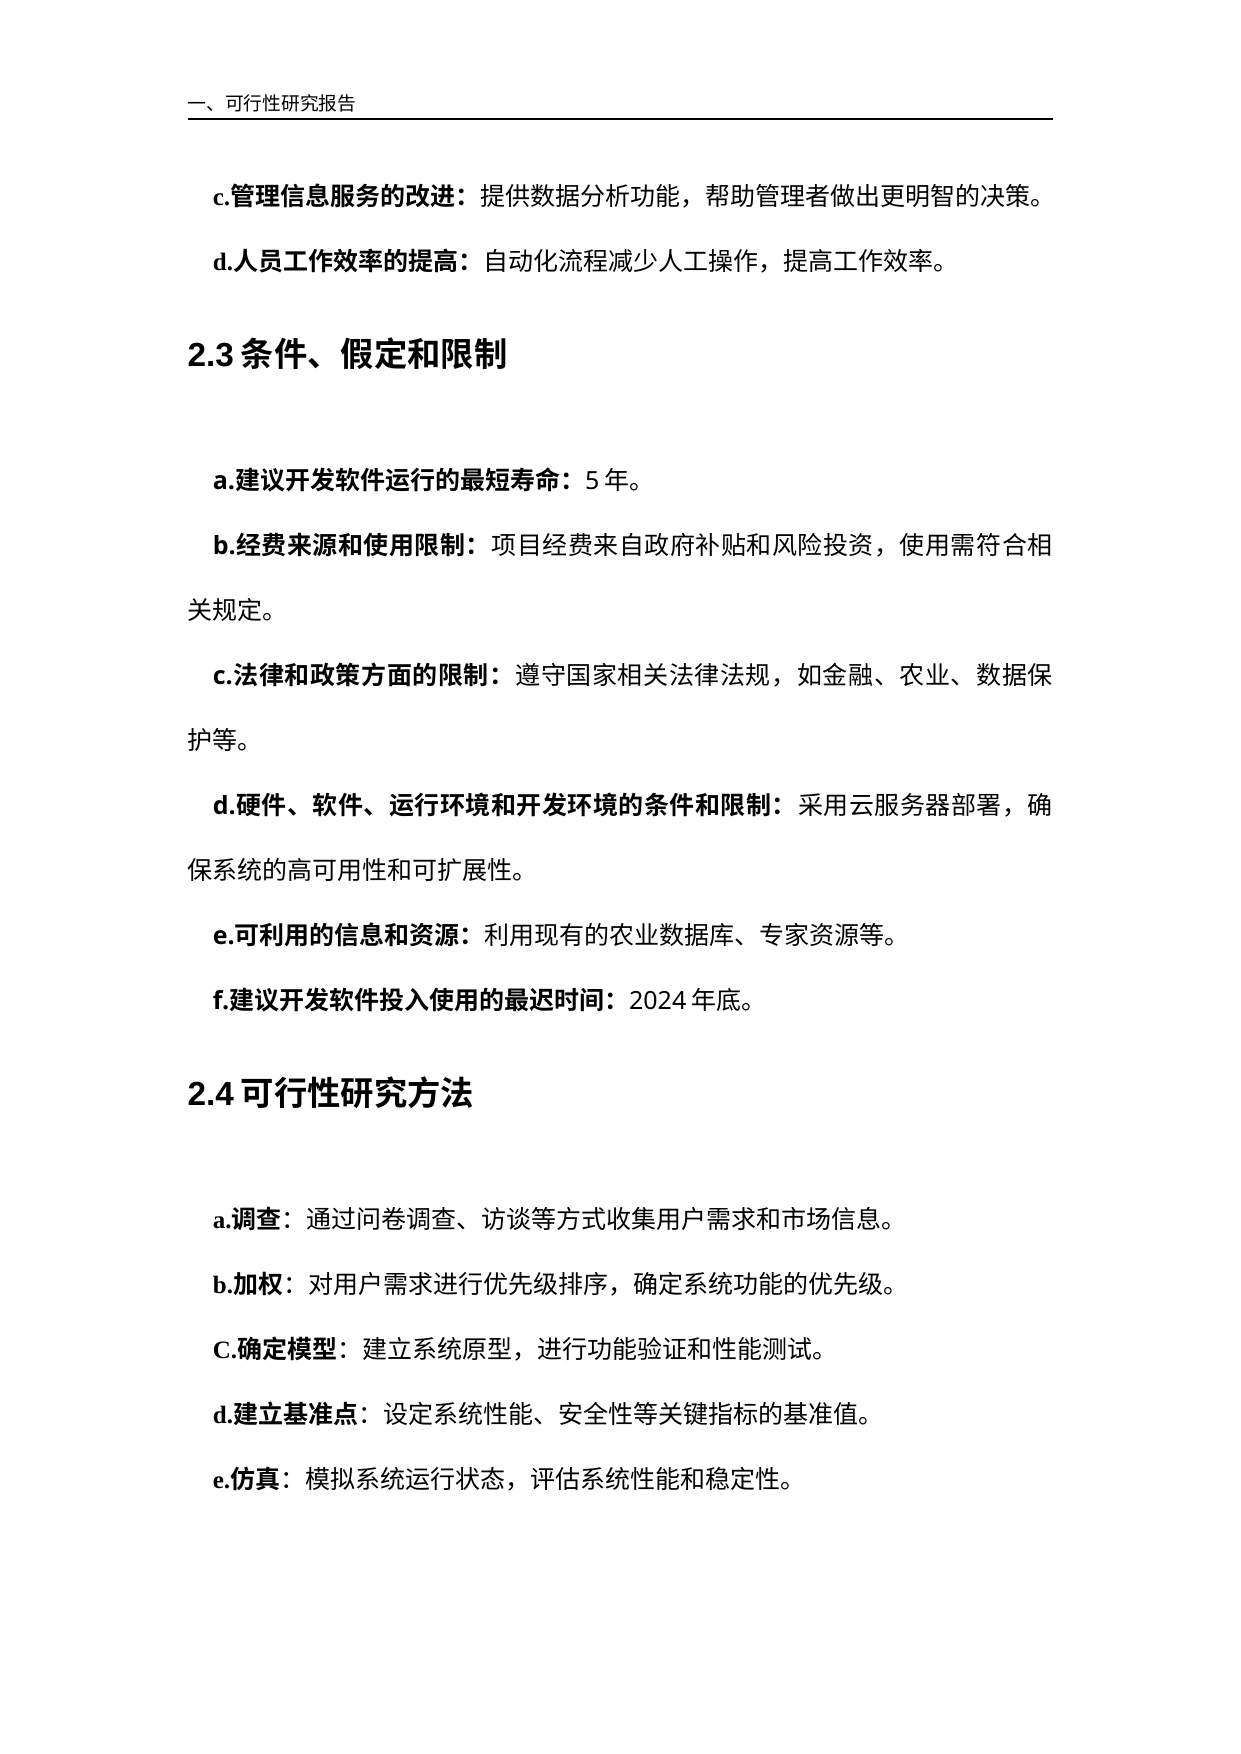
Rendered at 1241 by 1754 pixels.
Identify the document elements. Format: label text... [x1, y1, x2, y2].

text e.可利用的信息和资源：利用现有的农业数据库、专家资源等。 [187, 901, 1053, 966]
text f.建议开发软件投入使用的最迟时间：2024年底。 [187, 966, 1053, 1031]
text d.建立基准点：设定系统性能、安全性等关键指标的基准值。 [187, 1380, 1053, 1445]
subtitle 2.3条件、假定和限制 [187, 319, 1053, 384]
subtitle 2.4可行性研究方法 [187, 1058, 1053, 1123]
text e.仿真：模拟系统运行状态，评估系统性能和稳定性。 [187, 1445, 1053, 1510]
text b.经费来源和使用限制：项目经费来自政府补贴和风险投资，使用需符合相关规定。 [187, 511, 1053, 641]
text a.调查：通过问卷调查、访谈等方式收集用户需求和市场信息。 [187, 1185, 1053, 1250]
text d.硬件、软件、运行环境和开发环境的条件和限制：采用云服务器部署，确保系统的高可用性和可扩展性。 [187, 771, 1053, 901]
text c.管理信息服务的改进：提供数据分析功能，帮助管理者做出更明智的决策。 [187, 162, 1053, 227]
text b.加权：对用户需求进行优先级排序，确定系统功能的优先级。 [187, 1250, 1053, 1315]
text a.建议开发软件运行的最短寿命：5年。 [187, 446, 1053, 511]
text c.法律和政策方面的限制：遵守国家相关法律法规，如金融、农业、数据保护等。 [187, 641, 1053, 771]
text d.人员工作效率的提高：自动化流程减少人工操作，提高工作效率。 [187, 227, 1053, 292]
text C.确定模型：建立系统原型，进行功能验证和性能测试。 [187, 1315, 1053, 1380]
